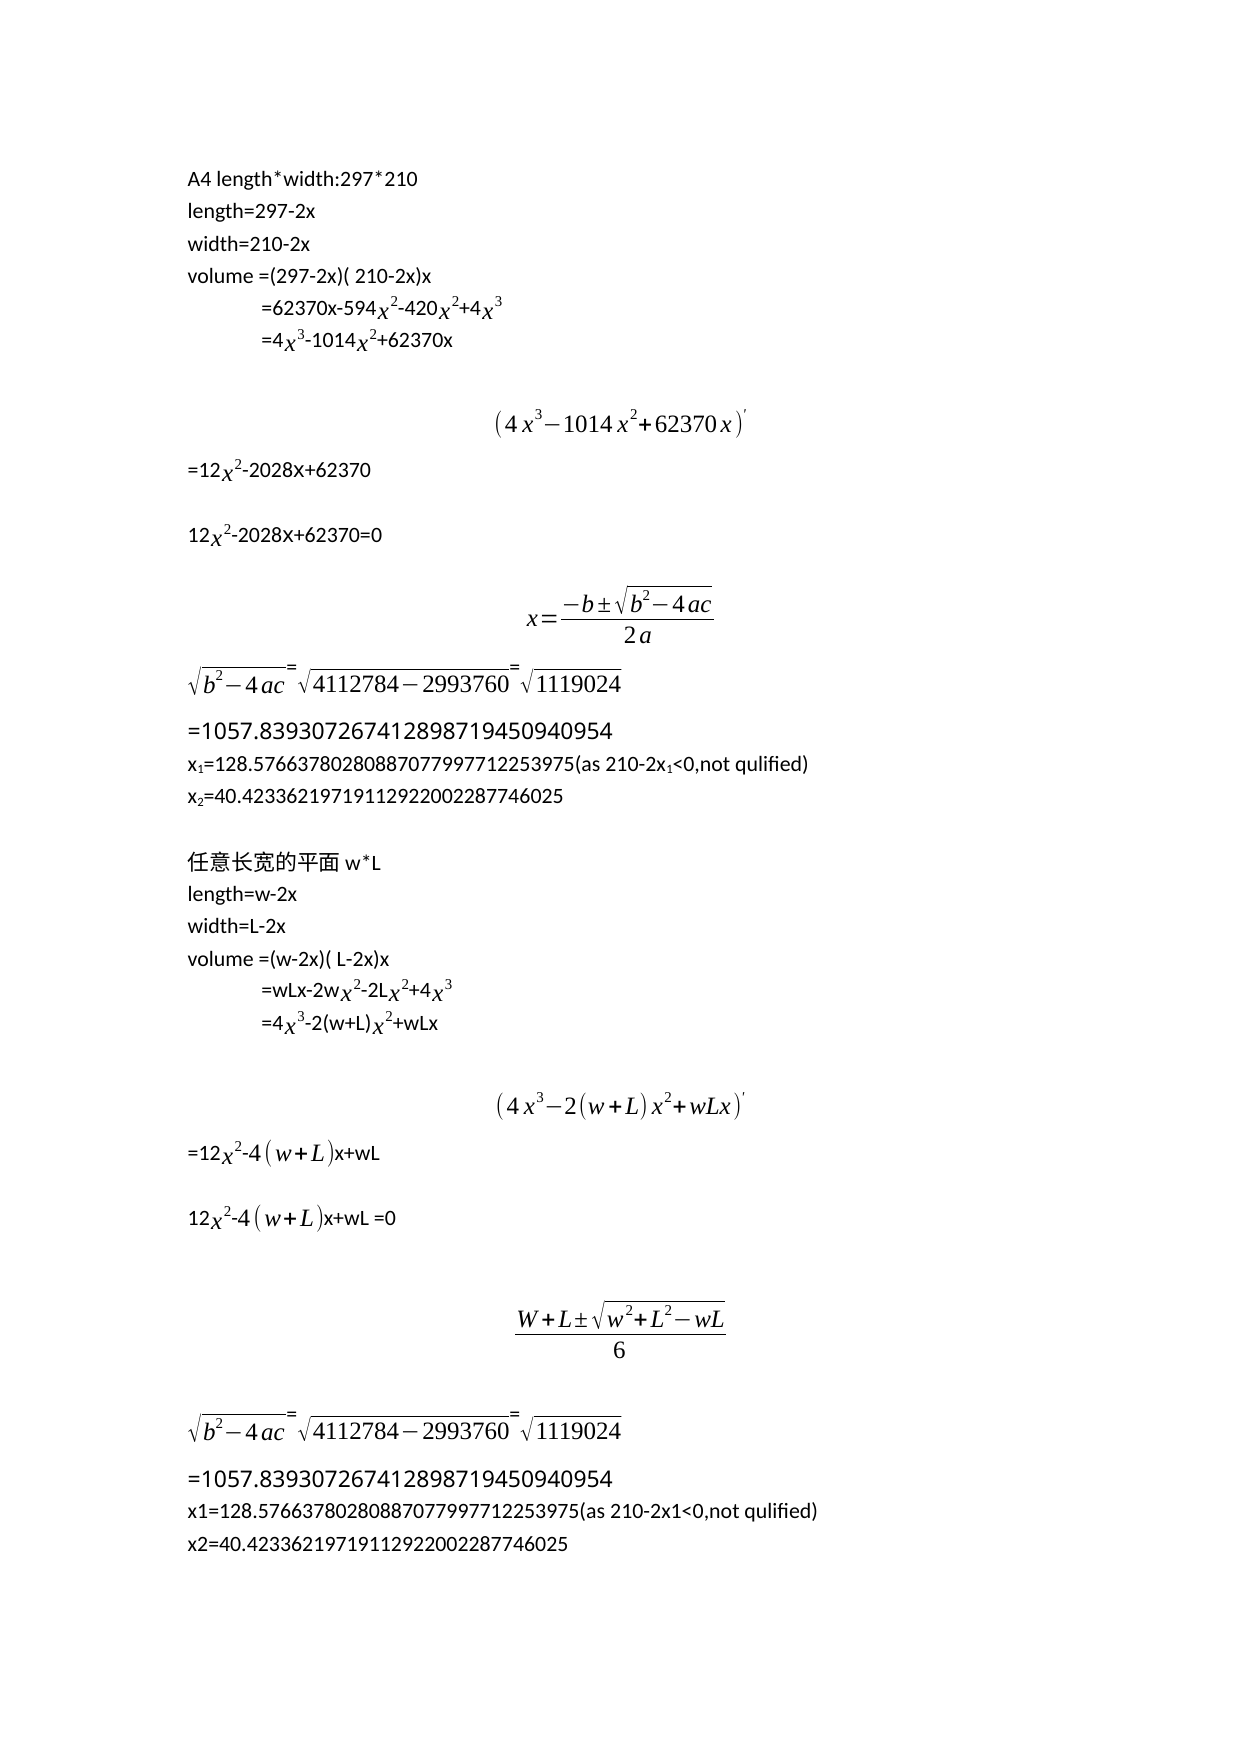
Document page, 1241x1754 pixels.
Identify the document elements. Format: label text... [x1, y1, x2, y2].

text x2=40.42336219719112922002287746025 [187, 1527, 1053, 1559]
text 12-2028x+62370=0 [187, 519, 1053, 552]
text width=L-2x [187, 909, 1053, 942]
text volume =(297-2x)( 210-2x)x [187, 259, 1053, 292]
text =12-2028x+62370 [187, 454, 1053, 487]
text x1=128.57663780280887077997712253975(as 210-2x1<0,not qulified) [187, 1494, 1053, 1527]
text == [187, 649, 1053, 714]
text == [187, 1397, 1053, 1462]
text =4-1014+62370x [187, 324, 1053, 357]
text A4 length*width:297*210 [187, 162, 1053, 194]
text =62370x-594-420+4 [187, 292, 1053, 324]
text x2=40.42336219719112922002287746025 [187, 779, 1053, 812]
text =1057.839307267412898719450940954 [187, 714, 1053, 747]
text =wLx-2w-2L+4 [187, 974, 1053, 1007]
text width=210-2x [187, 227, 1053, 259]
text volume =(w-2x)( L-2x)x [187, 942, 1053, 974]
text =1057.839307267412898719450940954 [187, 1462, 1053, 1494]
text 任意长宽的平面w*L [187, 844, 1053, 877]
text =4-2(w+L)+wLx [187, 1007, 1053, 1039]
text x1=128.57663780280887077997712253975(as 210-2x1<0,not qulified) [187, 747, 1053, 779]
text length=297-2x [187, 194, 1053, 227]
text =12-x+wL [187, 1137, 1053, 1169]
text length=w-2x [187, 877, 1053, 909]
text 12-x+wL =0 [187, 1202, 1053, 1234]
